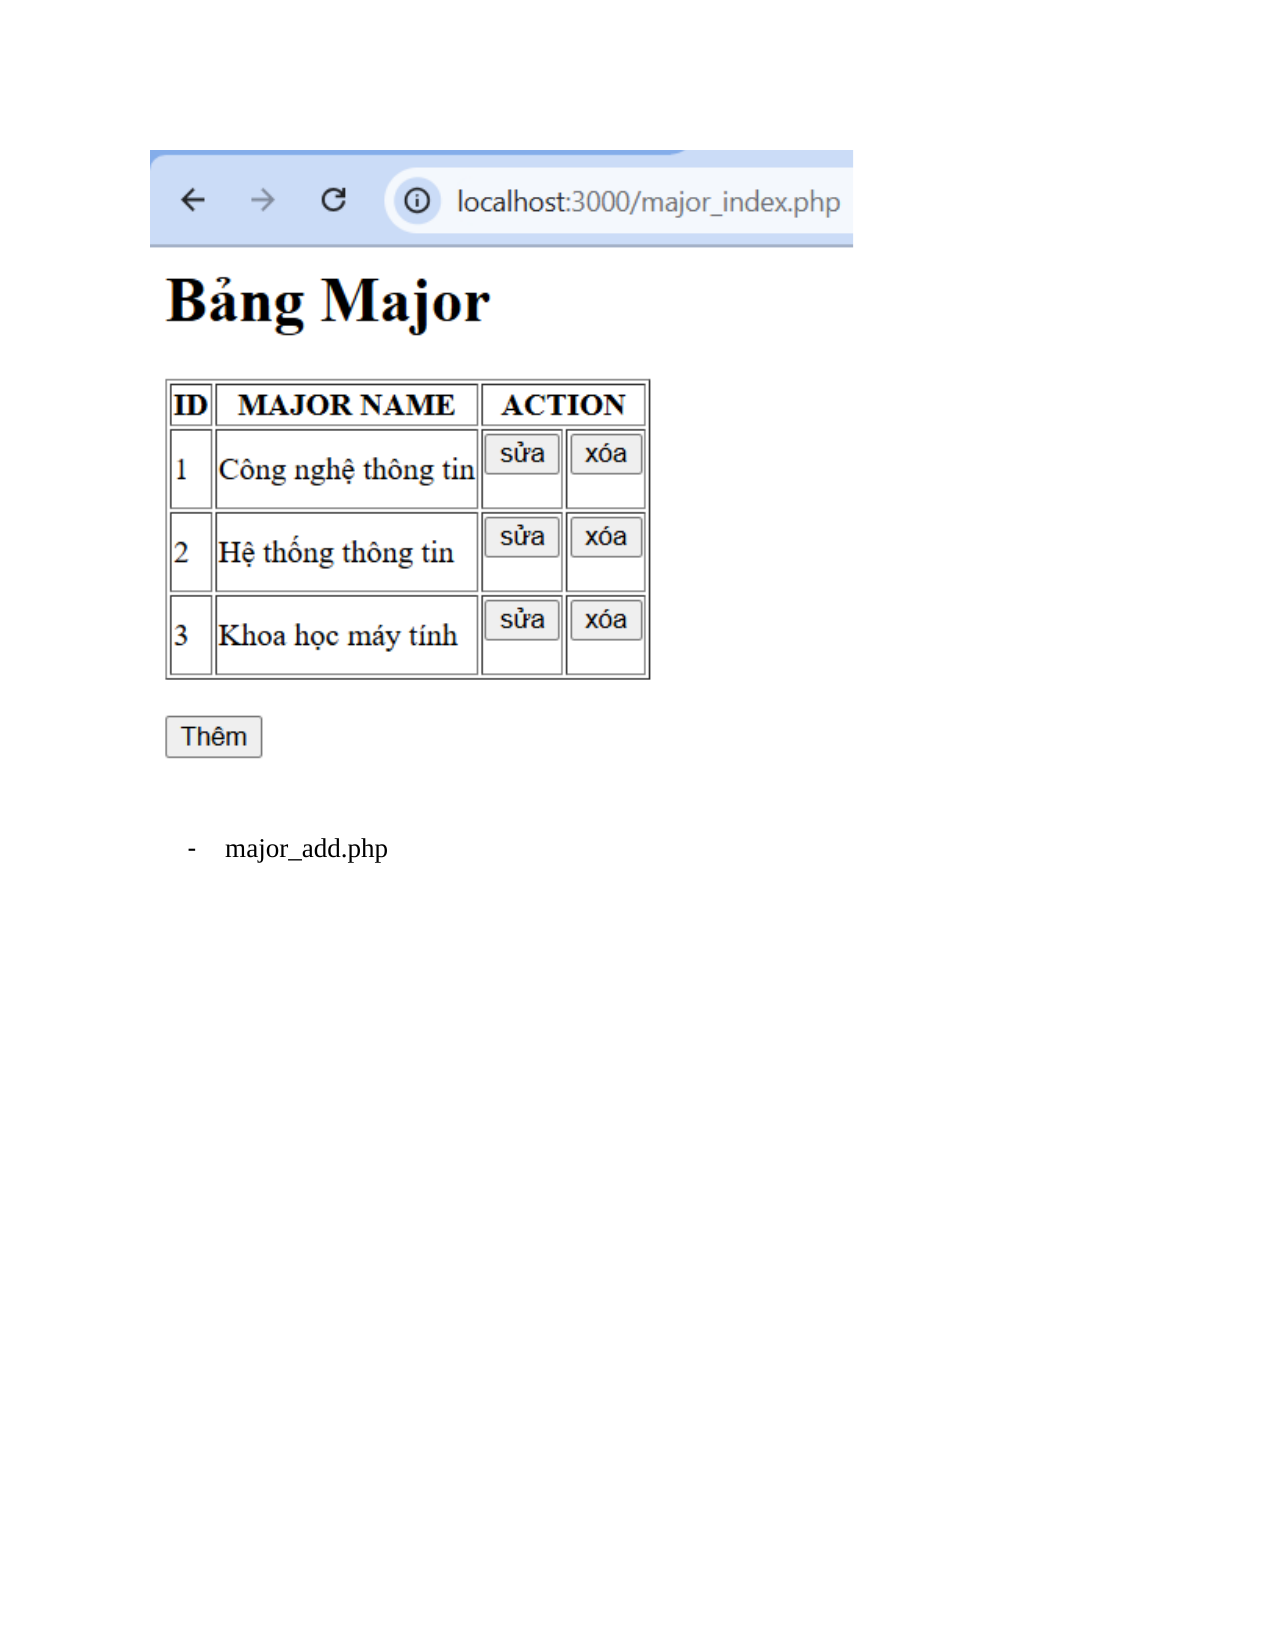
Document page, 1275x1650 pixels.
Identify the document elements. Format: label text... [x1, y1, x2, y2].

list major_add.php [187, 829, 1125, 866]
picture [150, 150, 854, 810]
